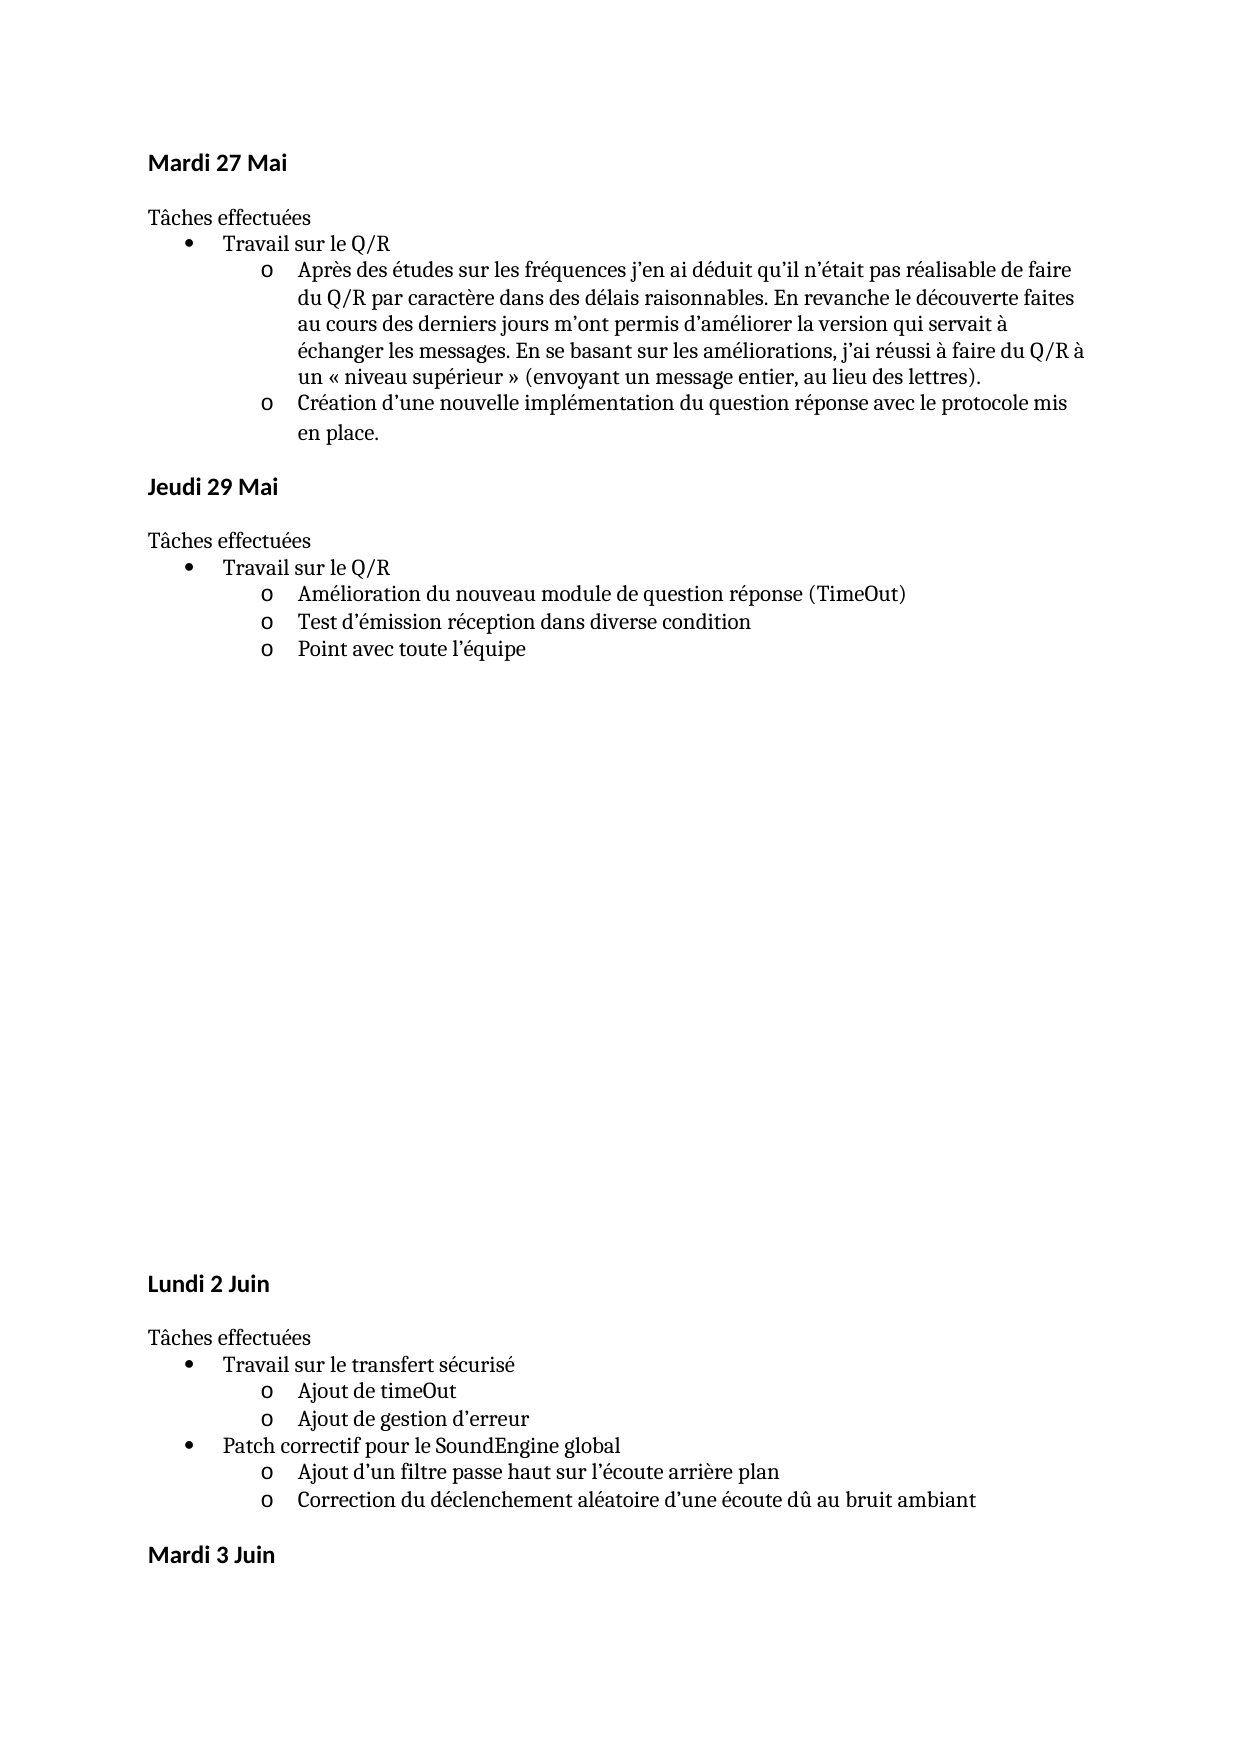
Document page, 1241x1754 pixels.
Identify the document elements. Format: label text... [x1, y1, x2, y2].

list Ajout de gestion d’erreur [260, 1405, 1093, 1433]
list Travail sur le Q/R [185, 231, 1093, 257]
subtitle Mardi 3 Juin [148, 1539, 1093, 1570]
list Ajout d’un filtre passe haut sur l’écoute arrière plan [260, 1459, 1093, 1487]
list Point avec toute l’équipe [260, 636, 1093, 663]
list Correction du déclenchement aléatoire d’une écoute dû au bruit ambiant [260, 1487, 1093, 1514]
list Amélioration du nouveau module de question réponse (TimeOut) [260, 581, 1093, 608]
list Travail sur le transfert sécurisé [185, 1351, 1093, 1378]
text Tâches effectuées [148, 204, 1093, 231]
subtitle Lundi 2 Juin [148, 1268, 1093, 1299]
list Après des études sur les fréquences j’en ai déduit qu’il n’était pas réalisable de faire du Q/R par caractère dans des délais raisonnables. En revanche le découverte faites au cours des derniers jours m’ont permis d’améliorer la version qui servait à échanger les messages. En se basant sur les améliorations, j’ai réussi à faire du Q/R à un « niveau supérieur » (envoyant un message entier, au lieu des lettres). [260, 257, 1093, 390]
list Patch correctif pour le SoundEngine global [185, 1433, 1093, 1459]
list Ajout de timeOut [260, 1378, 1093, 1405]
text Tâches effectuées [148, 528, 1093, 554]
text Tâches effectuées [148, 1325, 1093, 1351]
subtitle Jeudi 29 Mai [148, 471, 1093, 502]
list Travail sur le Q/R [185, 554, 1093, 581]
list Test d’émission réception dans diverse condition [260, 608, 1093, 636]
subtitle Mardi 27 Mai [148, 148, 1093, 178]
list Création d’une nouvelle implémentation du question réponse avec le protocole mis en place. [260, 390, 1093, 446]
